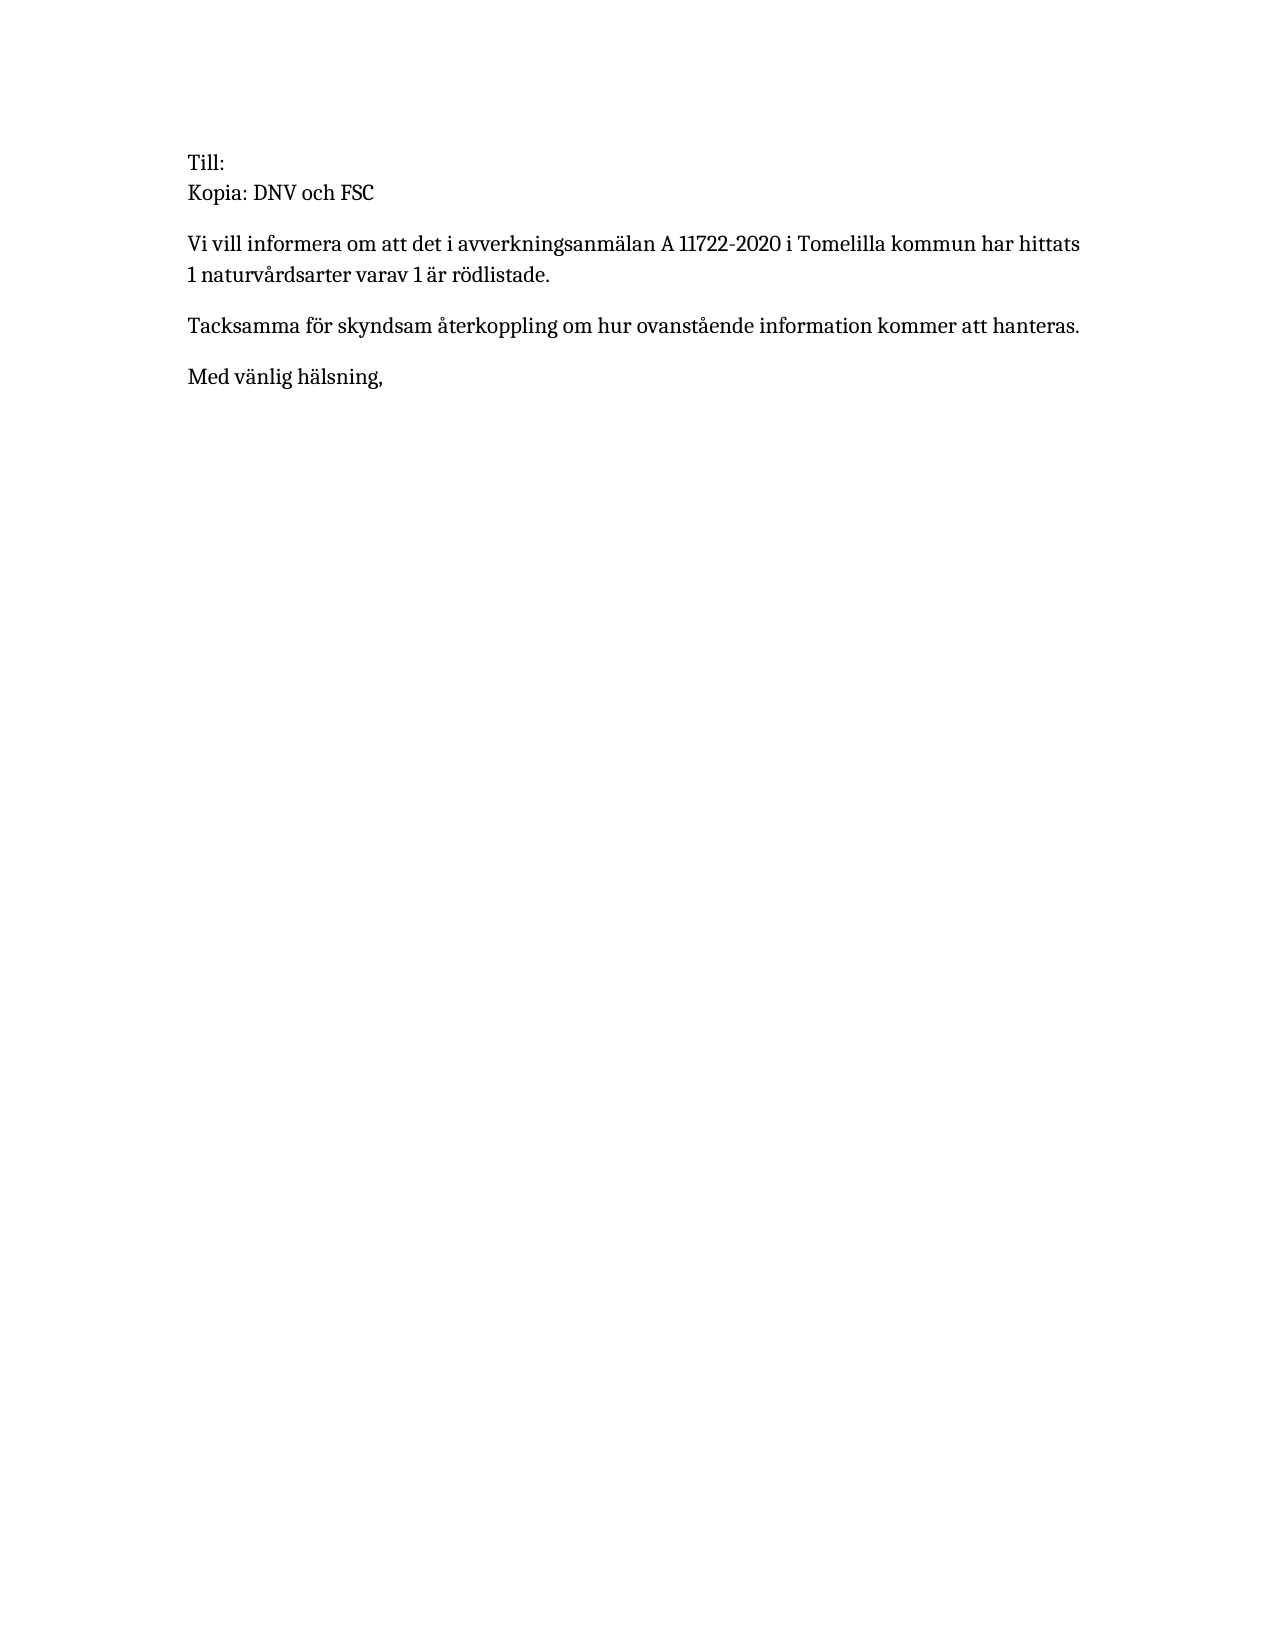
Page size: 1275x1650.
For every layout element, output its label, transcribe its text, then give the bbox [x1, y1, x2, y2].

text Vi vill informera om att det i avverkningsanmälan A 11722-2020 i Tomelilla kommun har hittats 1 naturvårdsarter varav 1 är rödlistade. [187, 231, 1087, 288]
text Med vänlig hälsning, [187, 363, 1087, 420]
text Tacksamma för skyndsam återkoppling om hur ovanstående information kommer att hanteras. [187, 312, 1087, 339]
text Till: Kopia: DNV och FSC [187, 150, 1087, 207]
